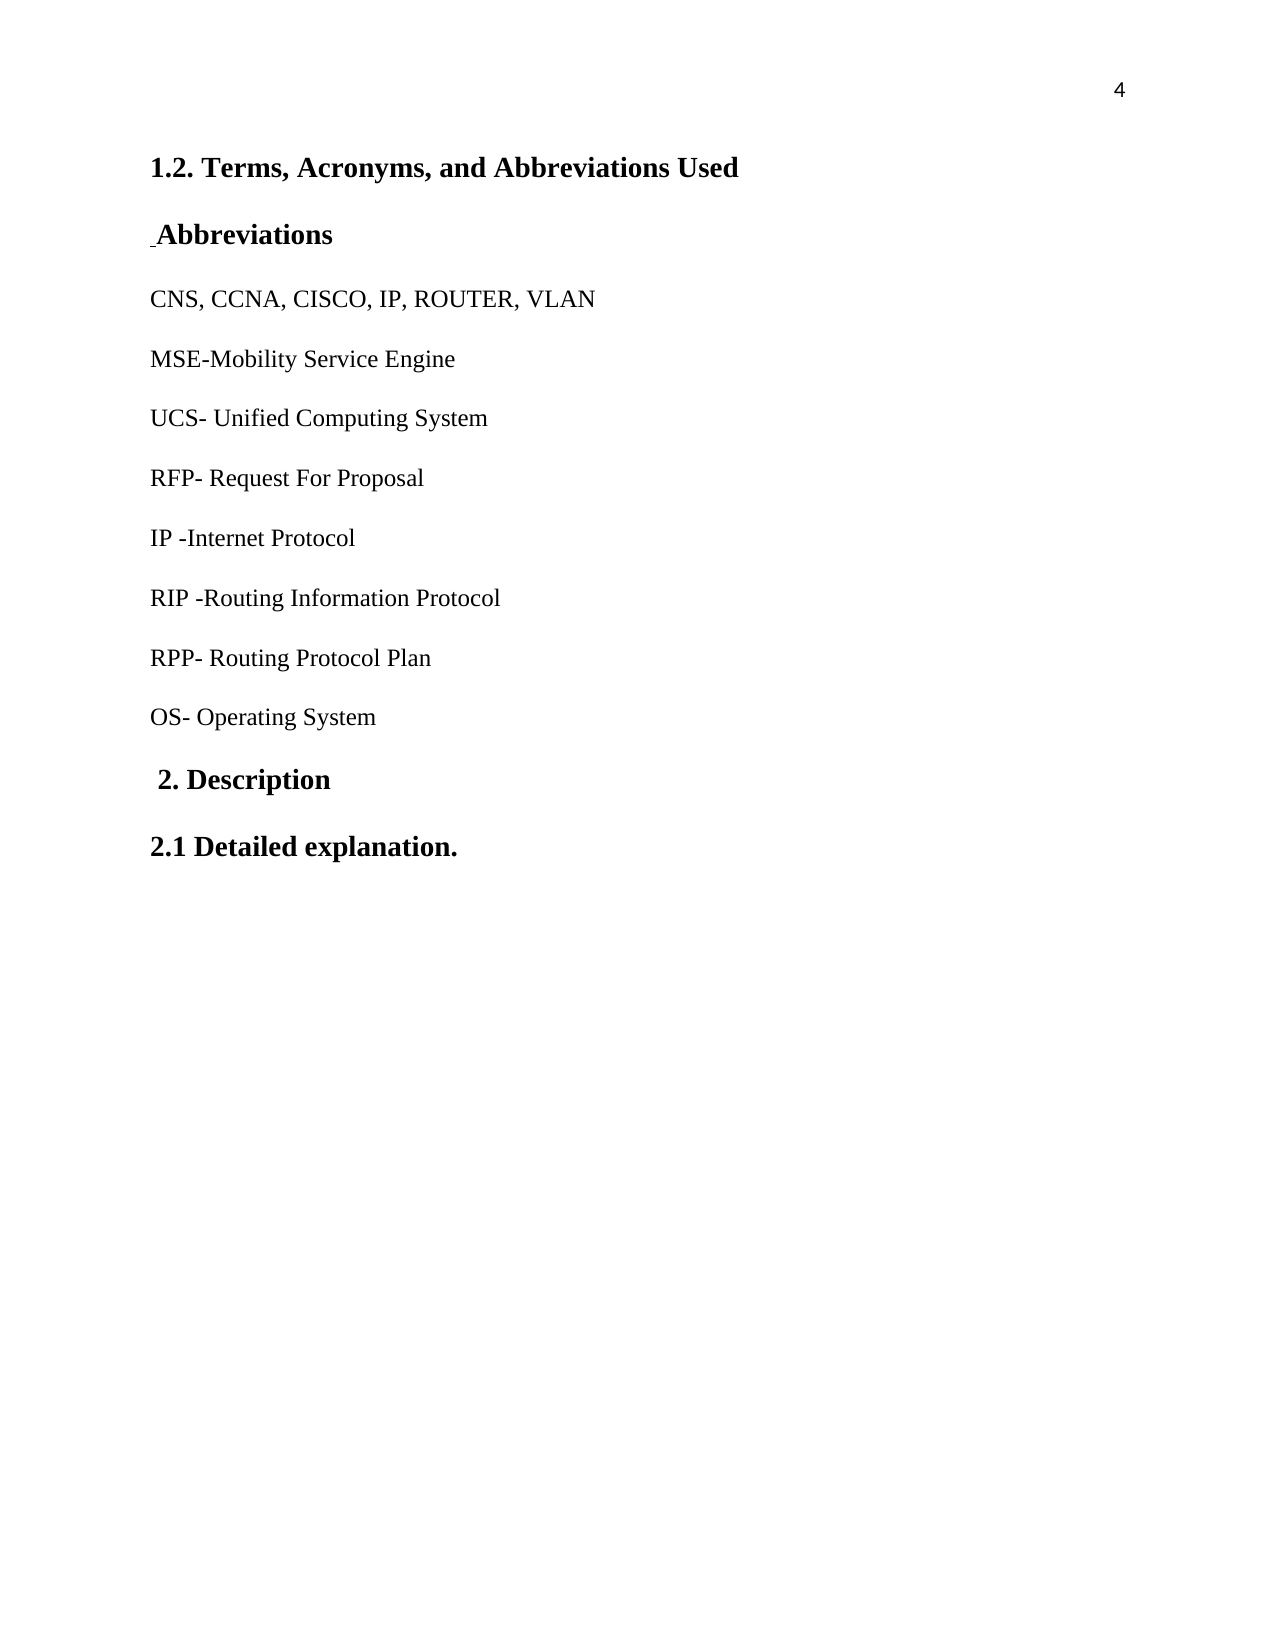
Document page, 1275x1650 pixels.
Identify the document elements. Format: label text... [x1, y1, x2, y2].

text 2. Description [150, 762, 1125, 796]
text RIP -Routing Information Protocol [150, 583, 1125, 612]
text Abbreviations [150, 217, 1125, 251]
text 1.2. Terms, Acronyms, and Abbreviations Used [150, 150, 1125, 183]
text 2.1 Detailed explanation. [150, 829, 1125, 863]
text OS- Operating System [150, 702, 1125, 731]
text IP -Internet Protocol [150, 523, 1125, 552]
text UCS- Unified Computing System [150, 403, 1125, 432]
text RPP- Routing Protocol Plan [150, 643, 1125, 671]
text CNS, CCNA, CISCO, IP, ROUTER, VLAN [150, 284, 1125, 313]
text RFP- Request For Proposal [150, 463, 1125, 492]
text MSE-Mobility Service Engine [150, 344, 1125, 372]
